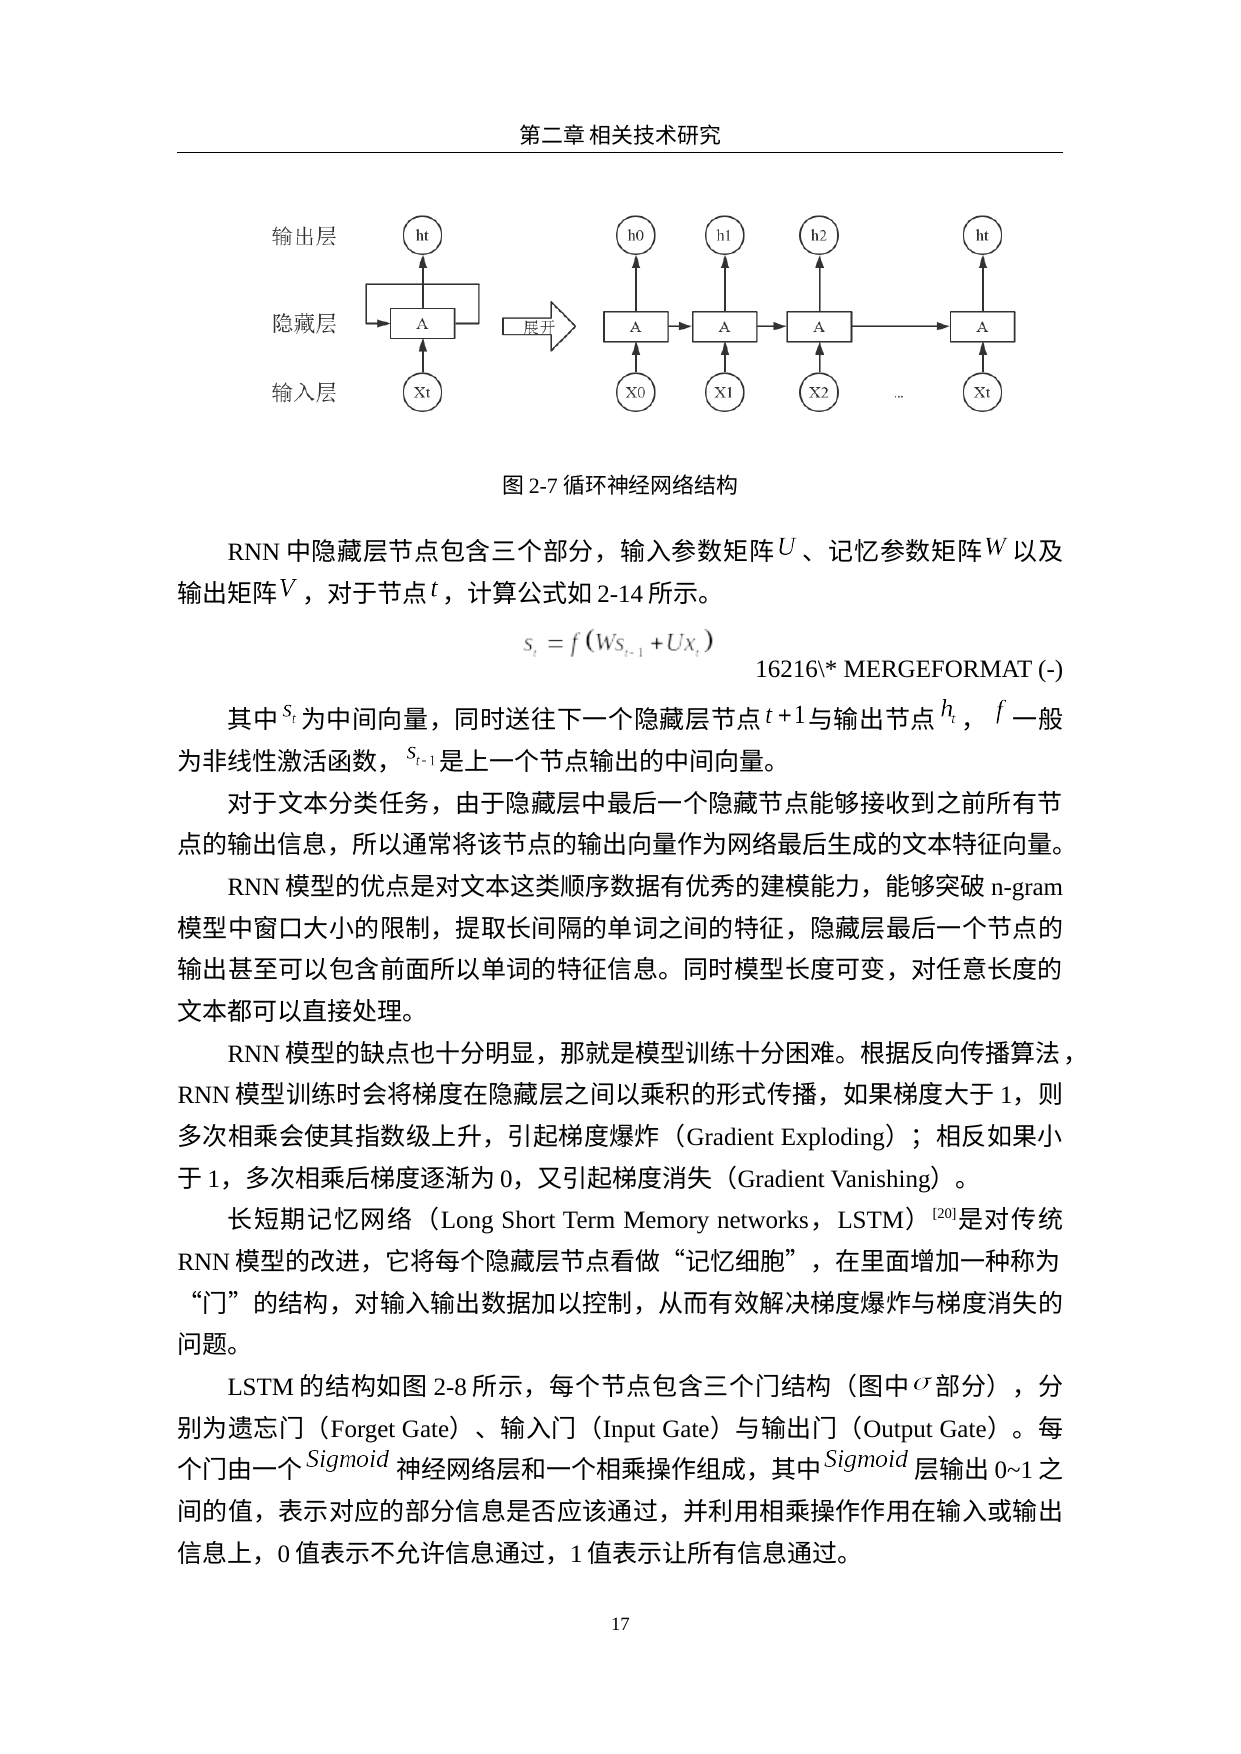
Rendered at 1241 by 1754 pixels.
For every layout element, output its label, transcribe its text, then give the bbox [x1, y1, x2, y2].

picture [201, 177, 1039, 436]
text 其中为中间向量，同时送往下一个隐藏层节点与输出节点，一般为非线性激活函数，是上一个节点输出的中间向量。 [177, 695, 1063, 779]
text RNN模型的优点是对文本这类顺序数据有优秀的建模能力，能够突破n-gram模型中窗口大小的限制，提取长间隔的单词之间的特征，隐藏层最后一个节点的输出甚至可以包含前面所以单词的特征信息。同时模型长度可变，对任意长度的文本都可以直接处理。 [177, 862, 1063, 1029]
text 长短期记忆网络（Long Short Term Memory networks，LSTM）[20]是对传统RNN模型的改进，它将每个隐藏层节点看做“记忆细胞”，在里面增加一种称为“门”的结构，对输入输出数据加以控制，从而有效解决梯度爆炸与梯度消失的问题。 [177, 1195, 1063, 1362]
text 对于文本分类任务，由于隐藏层中最后一个隐藏节点能够接收到之前所有节点的输出信息，所以通常将该节点的输出向量作为网络最后生成的文本特征向量。 [177, 779, 1063, 862]
text LSTM的结构如图2-8所示，每个节点包含三个门结构（图中部分），分别为遗忘门（Forget Gate）、输入门（Input Gate）与输出门（Output Gate）。每个门由一个神经网络层和一个相乘操作组成，其中层输出0~1之间的值，表示对应的部分信息是否应该通过，并利用相乘操作作用在输入或输出信息上，0值表示不允许信息通过，1值表示让所有信息通过。 [177, 1362, 1063, 1570]
text RNN模型的缺点也十分明显，那就是模型训练十分困难。根据反向传播算法，RNN模型训练时会将梯度在隐藏层之间以乘积的形式传播，如果梯度大于1，则多次相乘会使其指数级上升，引起梯度爆炸（Gradient Exploding）；相反如果小于1，多次相乘后梯度逐渐为0，又引起梯度消失（Gradient Vanishing）。 [177, 1029, 1063, 1195]
text RNN中隐藏层节点包含三个部分，输入参数矩阵、记忆参数矩阵以及输出矩阵，对于节点，计算公式如2-14所示。 [177, 527, 1063, 611]
text 图2-7 循环神经网络结构 [177, 461, 1063, 502]
